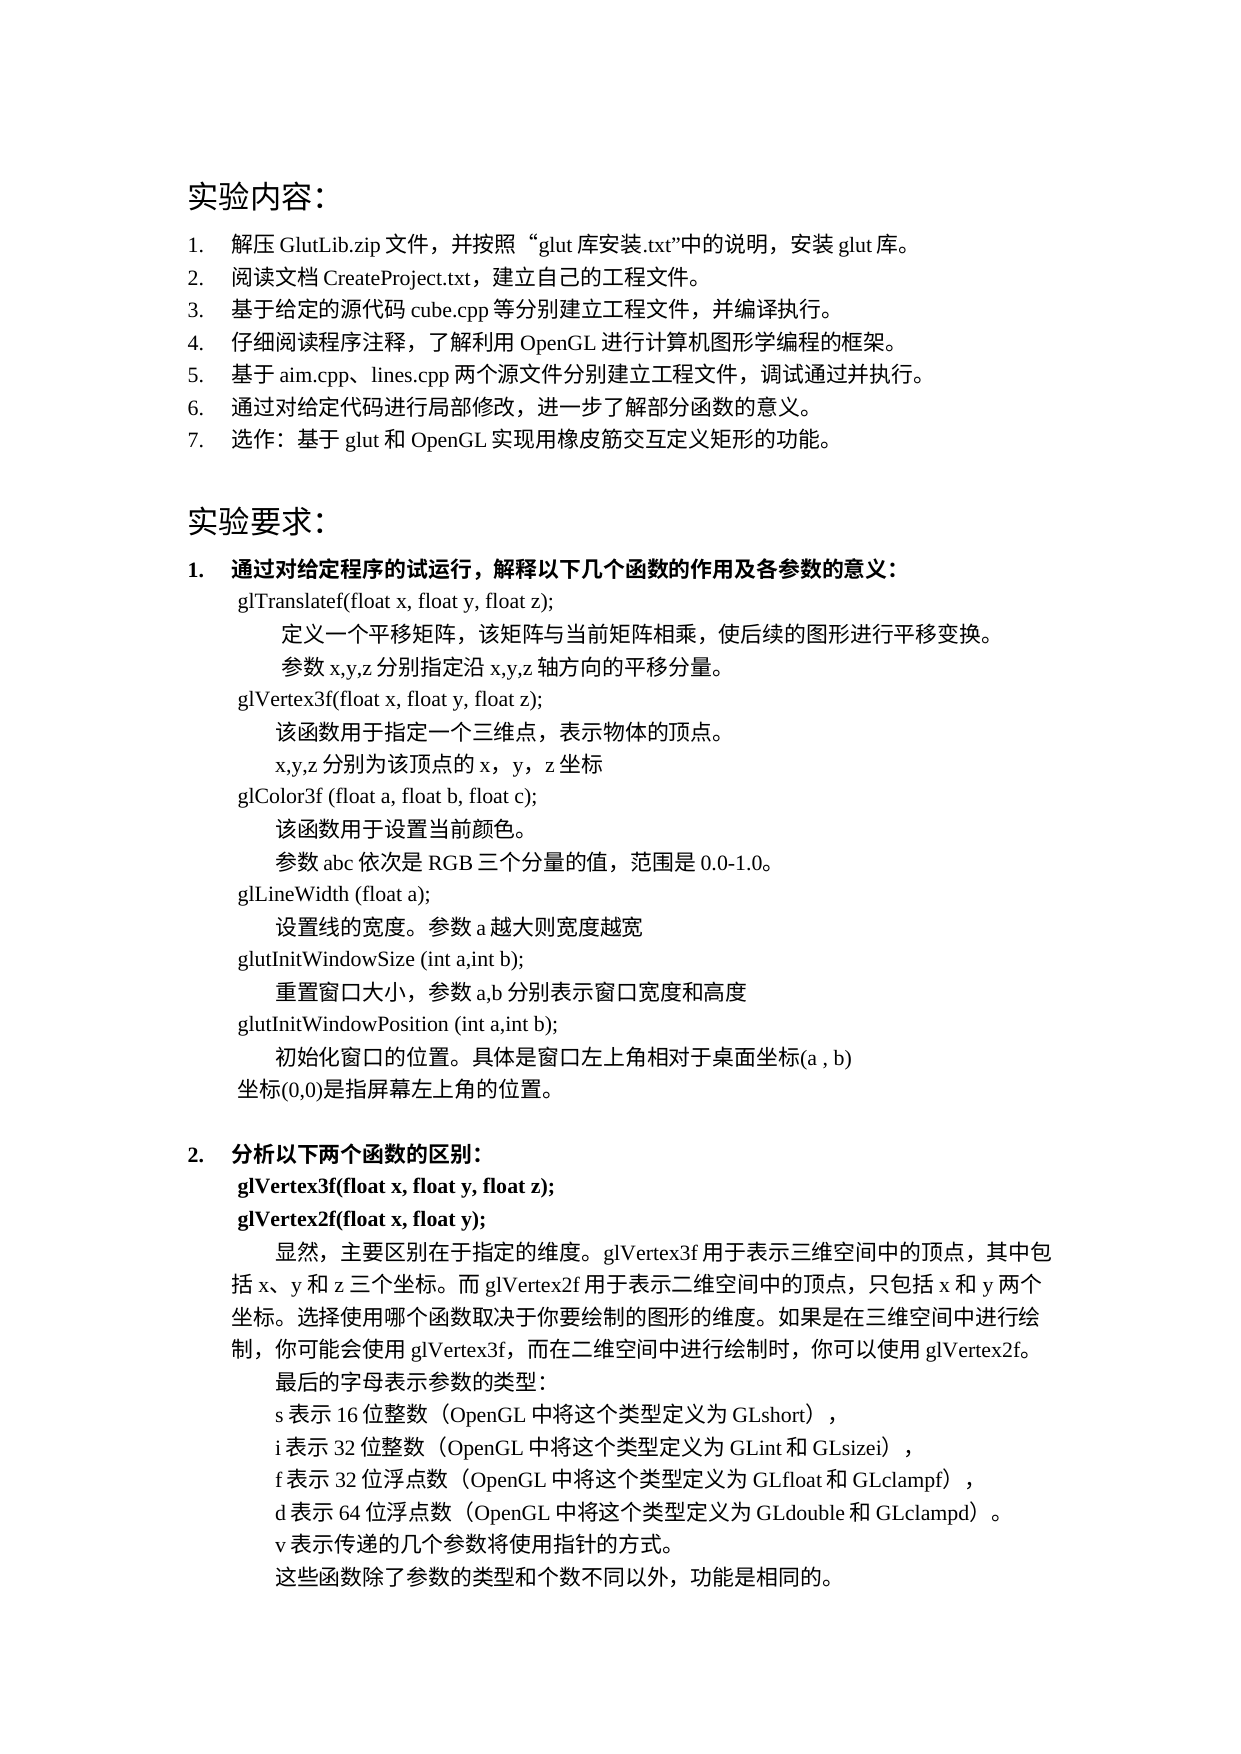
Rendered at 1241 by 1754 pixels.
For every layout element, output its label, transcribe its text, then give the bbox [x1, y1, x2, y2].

list 选作：基于glut 和OpenGL实现用橡皮筋交互定义矩形的功能。 [187, 422, 1053, 454]
text 该函数用于指定一个三维点，表示物体的顶点。 [187, 714, 1053, 747]
text glLineWidth (float a); [187, 877, 1053, 909]
text x,y,z分别为该顶点的x，y，z坐标 [187, 747, 1053, 779]
text glVertex(float x, float y, float z); [187, 682, 1053, 714]
text glColor (float a, float b, float c); [187, 779, 1053, 812]
text glVertex(float x, float y); [187, 1202, 1053, 1234]
list 基于给定的源代码cube.cpp等分别建立工程文件，并编译执行。 [187, 292, 1053, 324]
list 阅读文档CreateProject.txt，建立自己的工程文件。 [187, 259, 1053, 292]
text 实验内容： [187, 162, 1053, 227]
text glutInitWindowSize (int a,int b); [187, 942, 1053, 974]
list 分析以下两个函数的区别： [187, 1137, 1053, 1169]
text 实验要求： [187, 487, 1053, 552]
text glVertex(float x, float y, float z); [187, 1169, 1053, 1202]
text 参数abc依次是RGB三个分量的值，范围是0.0-1.0。 [187, 844, 1053, 877]
text d表示64位浮点数（OpenGL中将这个类型定义为GLdouble和GLclampd）。 [231, 1494, 1053, 1527]
text 这些函数除了参数的类型和个数不同以外，功能是相同的。 [231, 1559, 1053, 1592]
text f表示32位浮点数（OpenGL中将这个类型定义为GLfloat和GLclampf）， [231, 1462, 1053, 1494]
text 参数x,y,z分别指定沿x,y,z轴方向的平移分量。 [231, 649, 1053, 682]
list 通过对给定代码进行局部修改，进一步了解部分函数的意义。 [187, 389, 1053, 422]
text v表示传递的几个参数将使用指针的方式。 [231, 1527, 1053, 1559]
text i表示32位整数（OpenGL中将这个类型定义为GLint和GLsizei）， [231, 1429, 1053, 1462]
text 设置线的宽度。参数a越大则宽度越宽 [187, 909, 1053, 942]
list 仔细阅读程序注释，了解利用OpenGL进行计算机图形学编程的框架。 [187, 324, 1053, 357]
text 重置窗口大小，参数a,b分别表示窗口宽度和高度 [187, 974, 1053, 1007]
text 定义一个平移矩阵，该矩阵与当前矩阵相乘，使后续的图形进行平移变换。 [231, 617, 1053, 649]
text 坐标(0,0)是指屏幕左上角的位置。 [187, 1072, 1053, 1104]
list 解压GlutLib.zip文件，并按照“glut库安装.txt”中的说明，安装glut库。 [187, 227, 1053, 259]
text 该函数用于设置当前颜色。 [187, 812, 1053, 844]
text glutInitWindowPosition (int a,int b); [187, 1007, 1053, 1039]
text s表示16位整数（OpenGL中将这个类型定义为GLshort）， [231, 1397, 1053, 1429]
text 最后的字母表示参数的类型： [231, 1364, 1053, 1397]
text glTranslatef(float x, float y, float z); [187, 584, 1053, 617]
list 基于aim.cpp、lines.cpp两个源文件分别建立工程文件，调试通过并执行。 [187, 357, 1053, 389]
text 初始化窗口的位置。具体是窗口左上角相对于桌面坐标(a , b) [187, 1039, 1053, 1072]
text 显然，主要区别在于指定的维度。glVertex3f用于表示三维空间中的顶点，其中包括 x、y 和 z 三个坐标。而glVertex2f用于表示二维空间中的顶点，只包括 x 和 y 两个坐标。选择使用哪个函数取决于你要绘制的图形的维度。如果是在三维空间中进行绘制，你可能会使用glVertex3f，而在二维空间中进行绘制时，你可以使用glVertex2f。 [231, 1234, 1053, 1364]
list 通过对给定程序的试运行，解释以下几个函数的作用及各参数的意义： [187, 552, 1053, 584]
